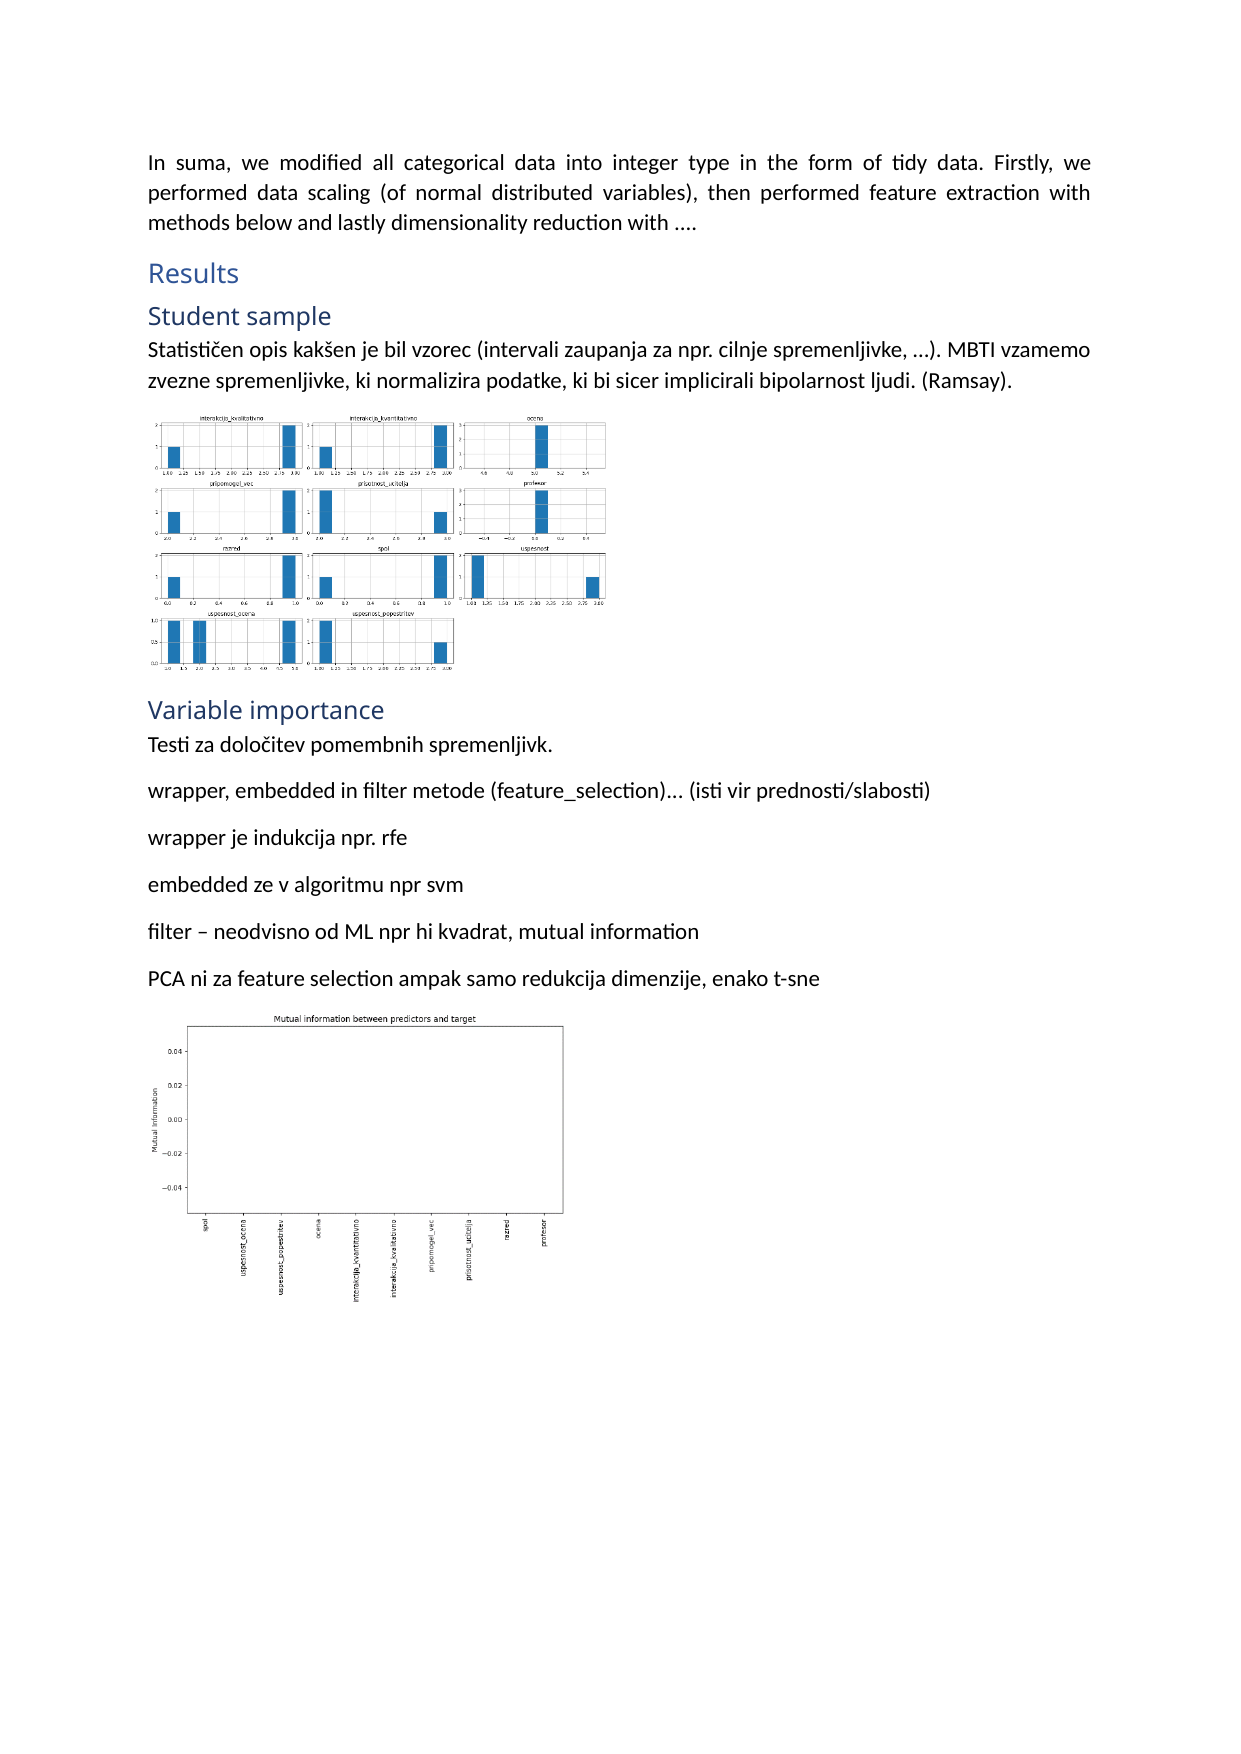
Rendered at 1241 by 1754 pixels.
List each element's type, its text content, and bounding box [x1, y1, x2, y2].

subtitle Results [148, 255, 1093, 292]
text filter – neodvisno od ML npr hi kvadrat, mutual information [148, 917, 1093, 945]
text PCA ni za feature selection ampak samo redukcija dimenzije, enako t-sne [148, 964, 1093, 992]
subtitle Student sample [148, 299, 1093, 333]
picture [147, 1011, 567, 1306]
subtitle Variable importance [148, 693, 1093, 727]
picture [147, 412, 608, 674]
text wrapper je indukcija npr. rfe [148, 823, 1093, 851]
text wrapper, embedded in filter metode (feature_selection)... (isti vir prednosti/slabosti) [148, 777, 1093, 804]
text embedded ze v algoritmu npr svm [148, 870, 1093, 898]
text Testi za določitev pomembnih spremenljivk. [148, 730, 1093, 758]
